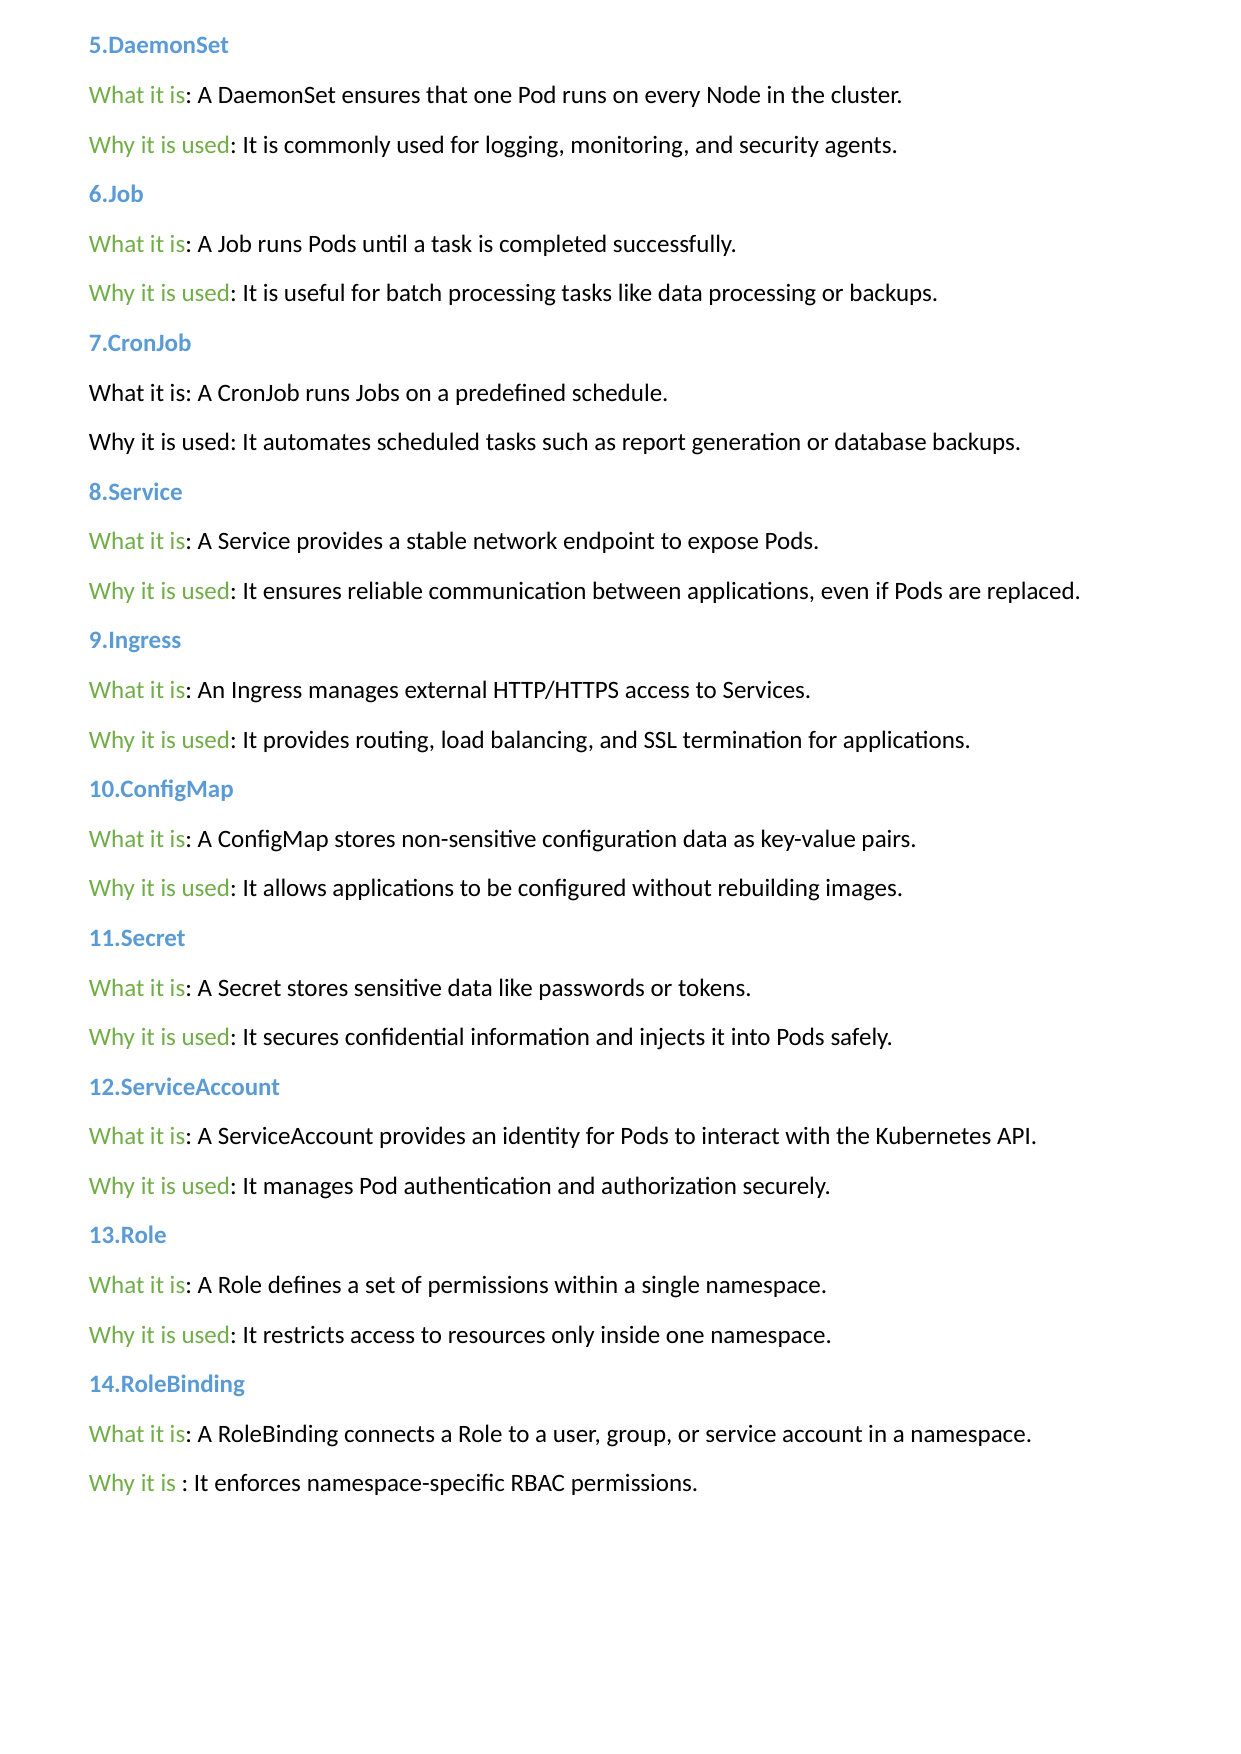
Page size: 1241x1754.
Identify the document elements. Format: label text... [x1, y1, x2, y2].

text 14.RoleBinding [89, 1368, 1181, 1399]
text Why it is used: It provides routing, load balancing, and SSL termination for applications. [89, 724, 1181, 754]
text 7.CronJob [89, 327, 1181, 358]
text What it is: A Service provides a stable network endpoint to expose Pods. [89, 525, 1181, 556]
text What it is: A ConfigMap stores non-sensitive configuration data as key-value pairs. [89, 823, 1181, 853]
text 11.Secret [89, 922, 1181, 953]
text Why it is used: It is commonly used for logging, monitoring, and security agents. [89, 129, 1181, 159]
text What it is: A CronJob runs Jobs on a predefined schedule. [89, 377, 1181, 407]
text 6.Job [89, 178, 1181, 209]
text Why it is used: It secures confidential information and injects it into Pods safely. [89, 1021, 1181, 1052]
text Why it is used: It manages Pod authentication and authorization securely. [89, 1170, 1181, 1201]
text Why it is used: It allows applications to be configured without rebuilding images. [89, 872, 1181, 903]
text 8.Service [89, 476, 1181, 506]
text 10.ConfigMap [89, 773, 1181, 804]
text What it is: A RoleBinding connects a Role to a user, group, or service account in a namespace. [89, 1418, 1181, 1448]
text Why it is used: It automates scheduled tasks such as report generation or database backups. [89, 426, 1181, 457]
text 5.DaemonSet [89, 29, 1181, 60]
text Why it is used: It ensures reliable communication between applications, even if Pods are replaced. [89, 575, 1181, 606]
text 12.ServiceAccount [89, 1071, 1181, 1101]
text What it is: A ServiceAccount provides an identity for Pods to interact with the Kubernetes API. [89, 1120, 1181, 1151]
text 9.Ingress [89, 624, 1181, 655]
text 13.Role [89, 1219, 1181, 1250]
text Why it is : It enforces namespace-specific RBAC permissions. [89, 1467, 1181, 1498]
text Why it is used: It restricts access to resources only inside one namespace. [89, 1319, 1181, 1349]
text What it is: A Secret stores sensitive data like passwords or tokens. [89, 972, 1181, 1002]
text What it is: A Role defines a set of permissions within a single namespace. [89, 1269, 1181, 1300]
text Why it is used: It is useful for batch processing tasks like data processing or backups. [89, 277, 1181, 308]
text What it is: A Job runs Pods until a task is completed successfully. [89, 228, 1181, 258]
text What it is: A DaemonSet ensures that one Pod runs on every Node in the cluster. [89, 79, 1181, 110]
text What it is: An Ingress manages external HTTP/HTTPS access to Services. [89, 674, 1181, 705]
